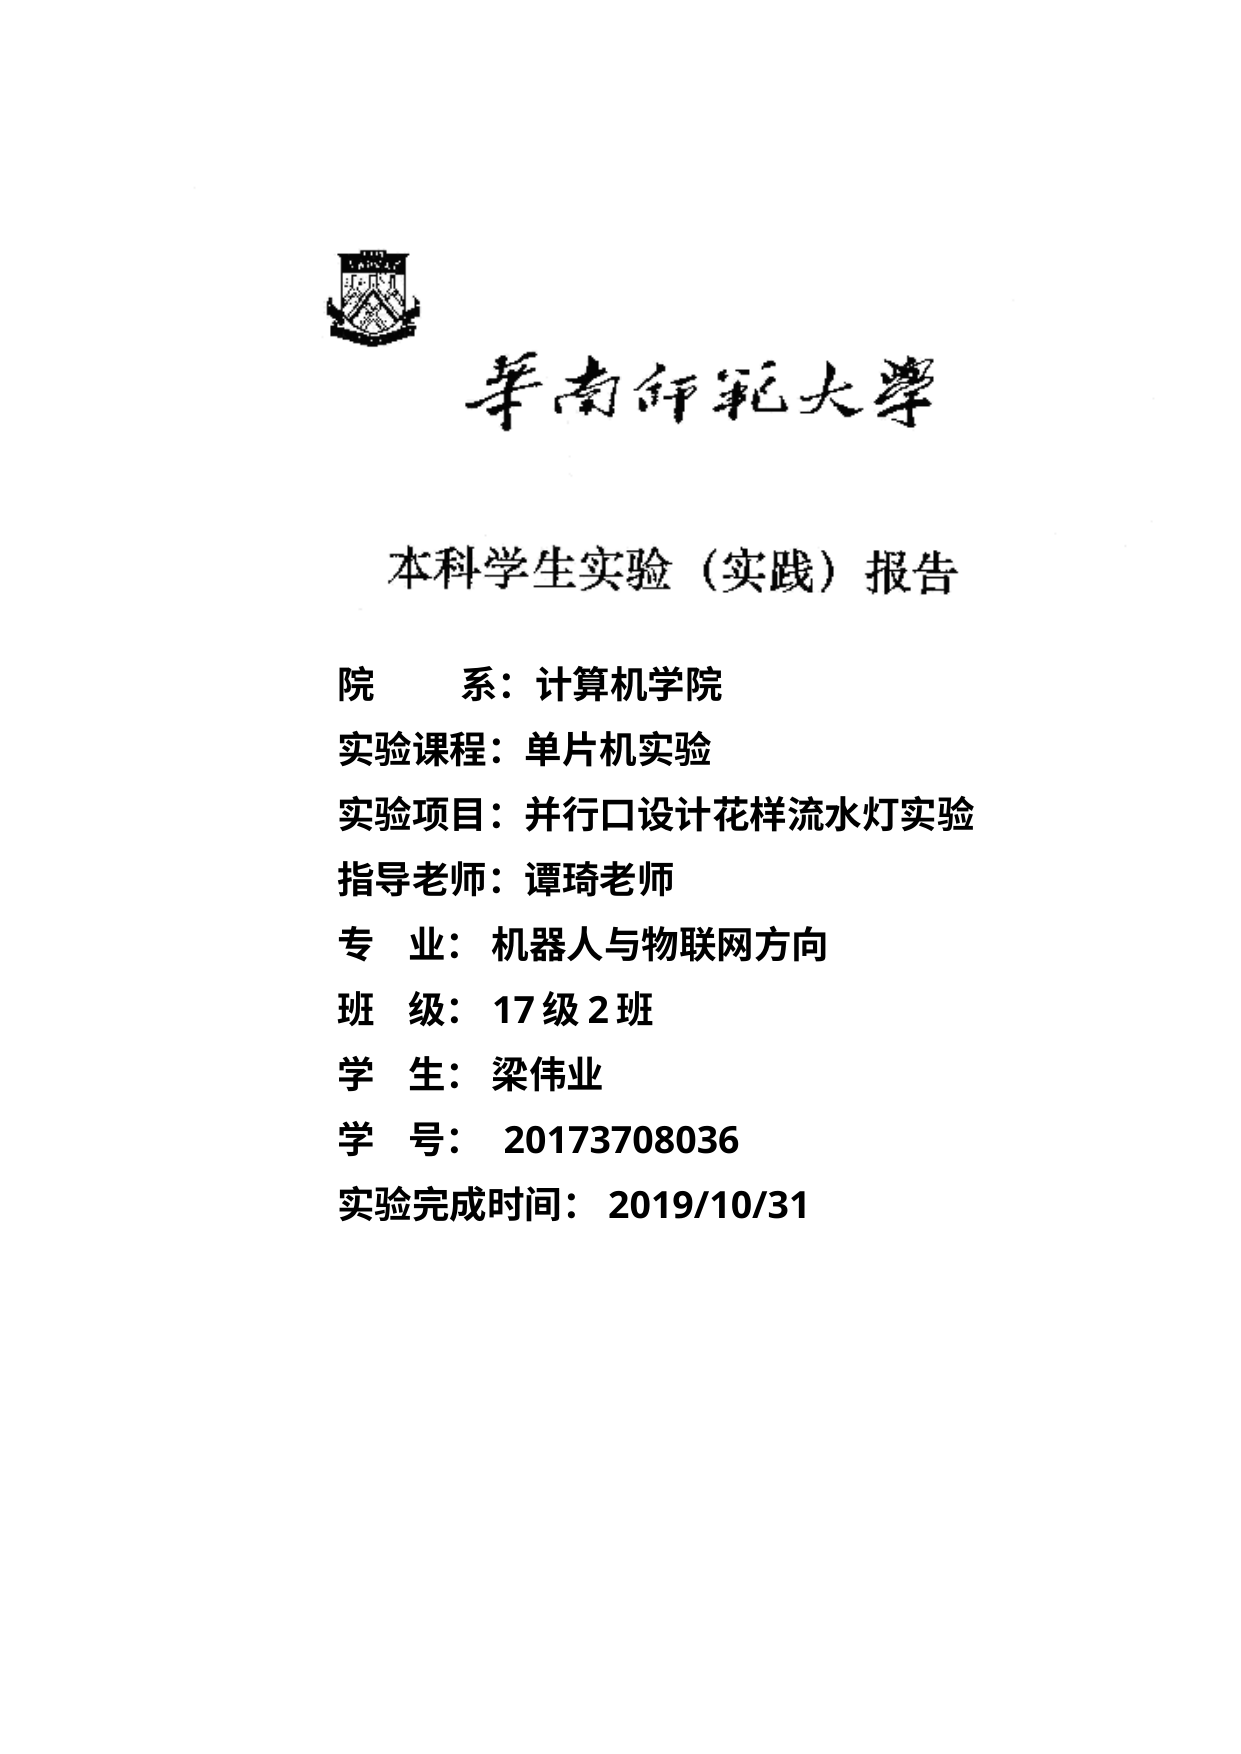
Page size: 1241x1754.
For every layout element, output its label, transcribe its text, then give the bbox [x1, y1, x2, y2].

text 班 级： 17级2班 [187, 974, 1053, 1039]
text 实验完成时间： 2019/10/31 [187, 1169, 1053, 1234]
picture [187, 162, 1174, 628]
text 实验课程：单片机实验 [187, 714, 1053, 779]
text 学 号： 20173708036 [187, 1104, 1053, 1169]
text 院 系：计算机学院 [187, 649, 1053, 714]
text 实验项目：并行口设计花样流水灯实验 [187, 779, 1053, 844]
text 指导老师：谭琦老师 [187, 844, 1053, 909]
text 专 业： 机器人与物联网方向 [187, 909, 1053, 974]
text 学 生： 梁伟业 [187, 1039, 1053, 1104]
